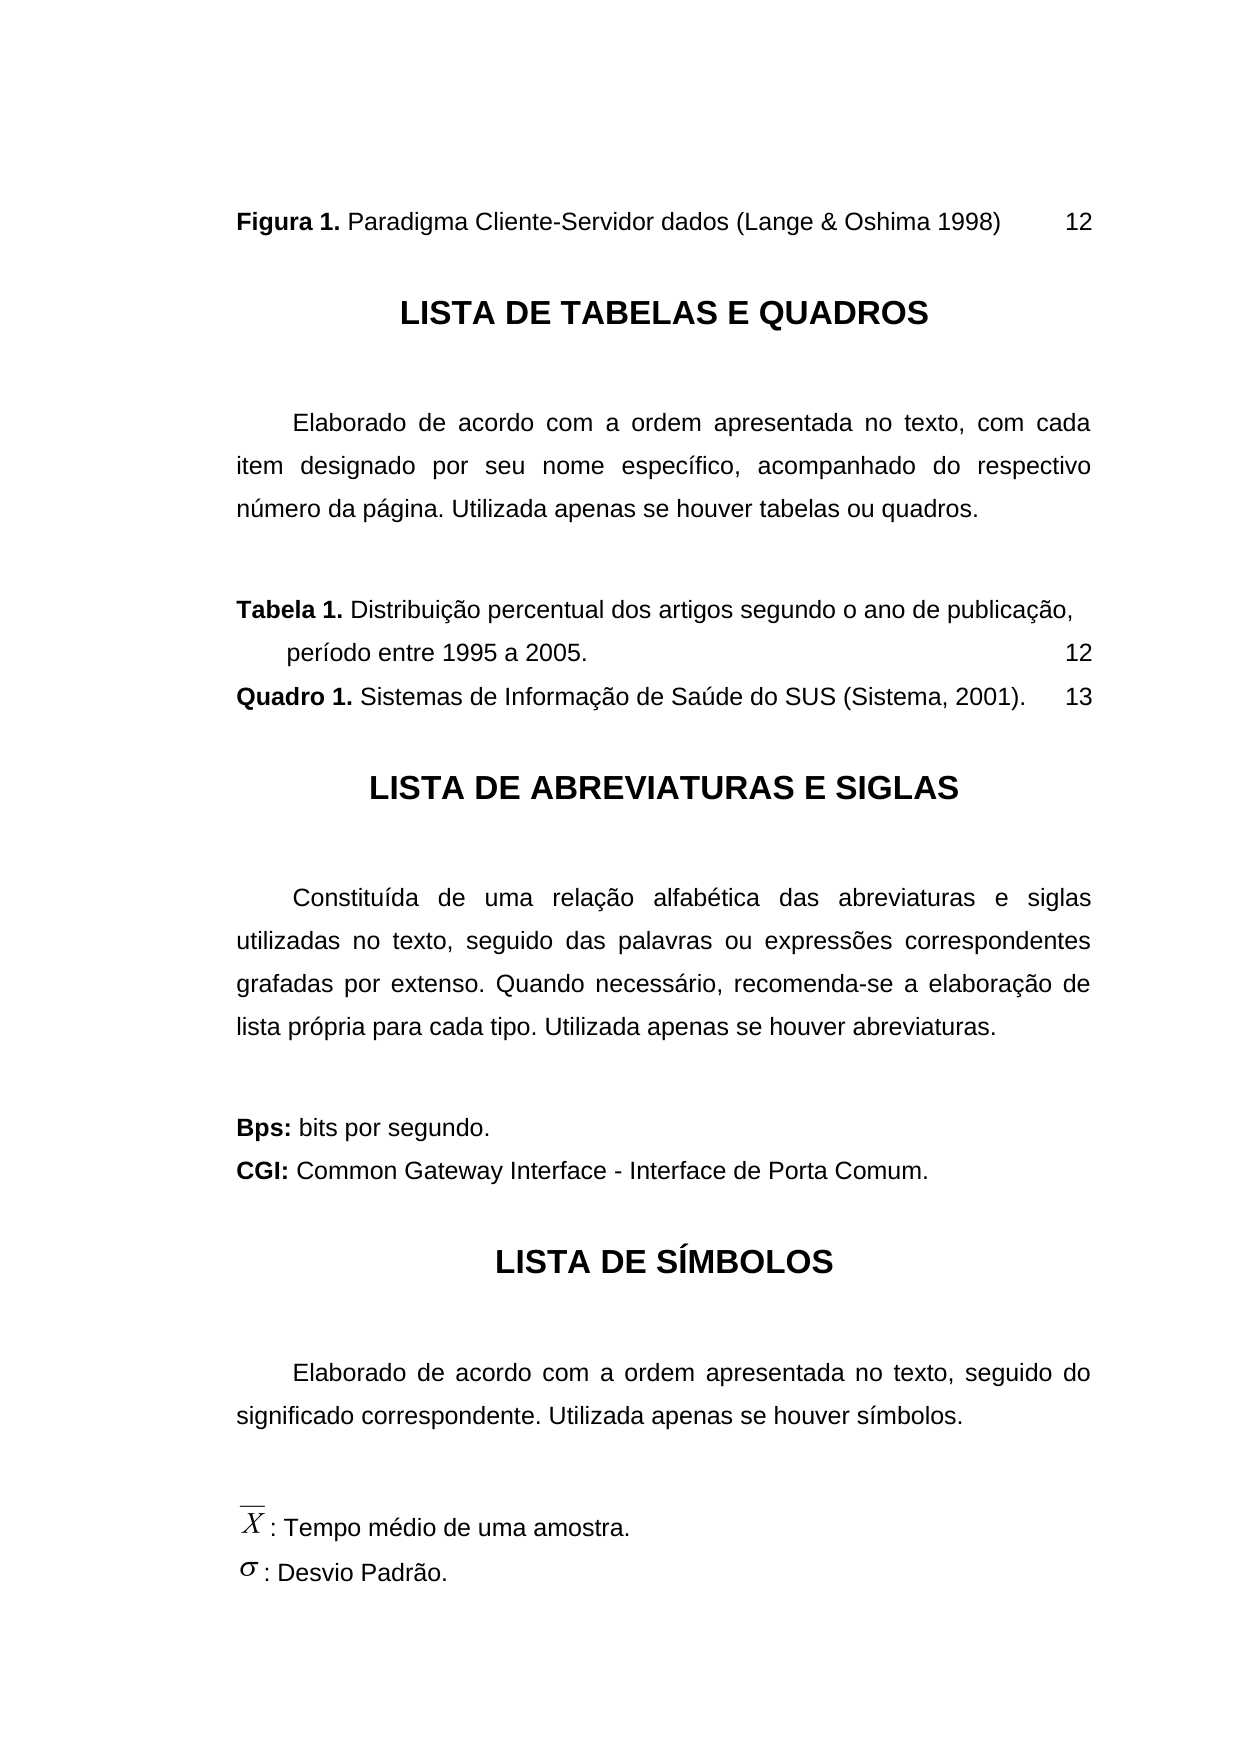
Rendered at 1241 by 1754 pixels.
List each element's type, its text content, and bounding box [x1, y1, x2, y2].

text Elaborado de acordo com a ordem apresentada no texto, seguido do significado correspondente. Utilizada apenas se houver símbolos. [236, 1358, 1092, 1429]
picture [236, 1501, 270, 1537]
text Constituída de uma relação alfabética das abreviaturas e siglas utilizadas no texto, seguido das palavras ou expressões correspondentes grafadas por extenso. Quando necessário, recomenda-se a elaboração de lista própria para cada tipo. Utilizada apenas se houver abreviaturas. [236, 883, 1092, 1041]
picture [236, 1556, 264, 1582]
text CGI: Common Gateway Interface - Interface de Porta Comum. [236, 1156, 1092, 1185]
text Elaborado de acordo com a ordem apresentada no texto, com cada item designado por seu nome específico, acompanhado do respectivo número da página. Utilizada apenas se houver tabelas ou quadros. [236, 408, 1092, 523]
text : Desvio Padrão. [236, 1557, 1092, 1587]
text : Tempo médio de uma amostra. [236, 1501, 1092, 1542]
text LISTA DE TABELAS E QUADROS [236, 293, 1092, 331]
text LISTA DE ABREVIATURAS E SIGLAS [236, 768, 1092, 806]
text LISTA DE SÍMBOLOS [236, 1242, 1092, 1281]
text Bps: bits por segundo. [236, 1113, 1092, 1142]
